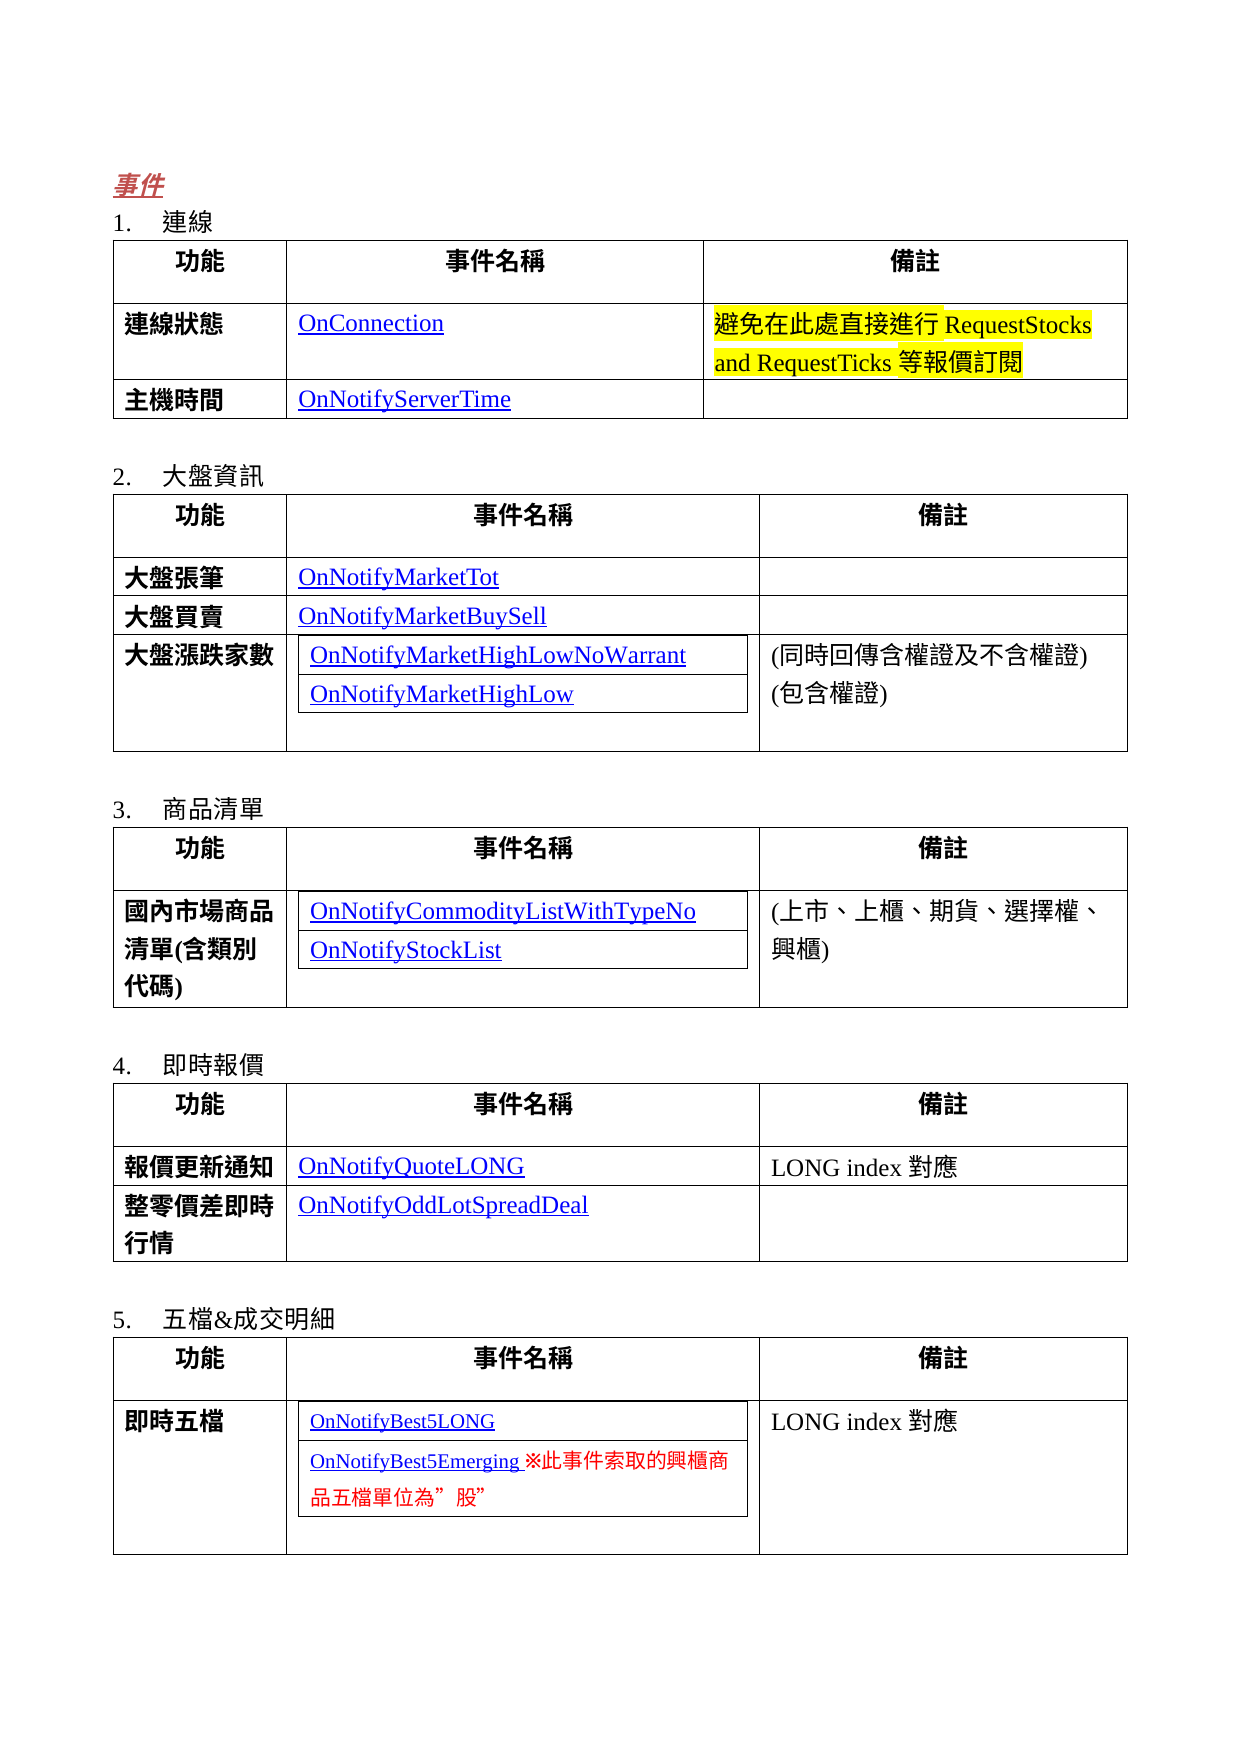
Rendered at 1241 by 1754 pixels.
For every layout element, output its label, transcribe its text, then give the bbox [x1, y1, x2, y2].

table_cell 大盤漲跌家數 [114, 635, 286, 751]
table_cell (同時回傳含權證及不含權證) (包含權證) [760, 635, 1127, 751]
table_cell [760, 596, 1127, 634]
table_header 備註 [760, 1338, 1127, 1400]
table_cell OnConnection [287, 304, 703, 379]
table_cell [287, 891, 759, 1007]
table_header 備註 [704, 241, 1127, 303]
list 連線 [112, 202, 1128, 239]
list 五檔&成交明細 [112, 1299, 1128, 1337]
table_header 備註 [760, 1084, 1127, 1146]
table_header 事件名稱 [287, 495, 759, 557]
table_header 事件名稱 [287, 1338, 759, 1400]
table_cell OnNotifyServerTime [287, 380, 703, 417]
table_cell 國內市場商品清單(含類別代碼) [114, 891, 286, 1007]
table_cell 大盤買賣 [114, 596, 286, 634]
table_cell OnNotifyMarketTot [287, 558, 759, 595]
list 大盤資訊 [112, 456, 1128, 493]
table_cell 避免在此處直接進行RequestStocks and RequestTicks 等報價訂閱 [704, 304, 1127, 379]
table_cell [287, 1401, 759, 1554]
table_cell 即時五檔 [114, 1401, 286, 1554]
table_cell 連線狀態 [114, 304, 286, 379]
table_cell OnNotifyOddLotSpreadDeal [287, 1186, 759, 1261]
table_cell [760, 1186, 1127, 1261]
table_header 備註 [760, 828, 1127, 890]
table_header 功能 [114, 828, 286, 890]
table_cell (上市、上櫃、期貨、選擇權、 興櫃) [760, 891, 1127, 1007]
table_header 事件名稱 [287, 1084, 759, 1146]
table_header 事件名稱 [287, 828, 759, 890]
list 即時報價 [112, 1045, 1128, 1083]
table_cell [704, 380, 1127, 417]
table_cell OnNotifyQuoteLONG [287, 1147, 759, 1184]
table_header 功能 [114, 241, 286, 303]
table_cell OnNotifyMarketBuySell [287, 596, 759, 634]
table_header 備註 [760, 495, 1127, 557]
table_header 功能 [114, 1338, 286, 1400]
table_cell 主機時間 [114, 380, 286, 417]
table_header 功能 [114, 495, 286, 557]
list 商品清單 [112, 789, 1128, 827]
table_cell [287, 635, 759, 751]
table_cell 大盤張筆 [114, 558, 286, 595]
table_header 事件名稱 [287, 241, 703, 303]
table_header 功能 [114, 1084, 286, 1146]
table_cell LONG index 對應 [760, 1401, 1127, 1554]
table_cell LONG index 對應 [760, 1147, 1127, 1184]
text 事件 [112, 164, 1128, 202]
table_cell 整零價差即時行情 [114, 1186, 286, 1261]
table_cell 報價更新通知 [114, 1147, 286, 1184]
table_cell [760, 558, 1127, 595]
